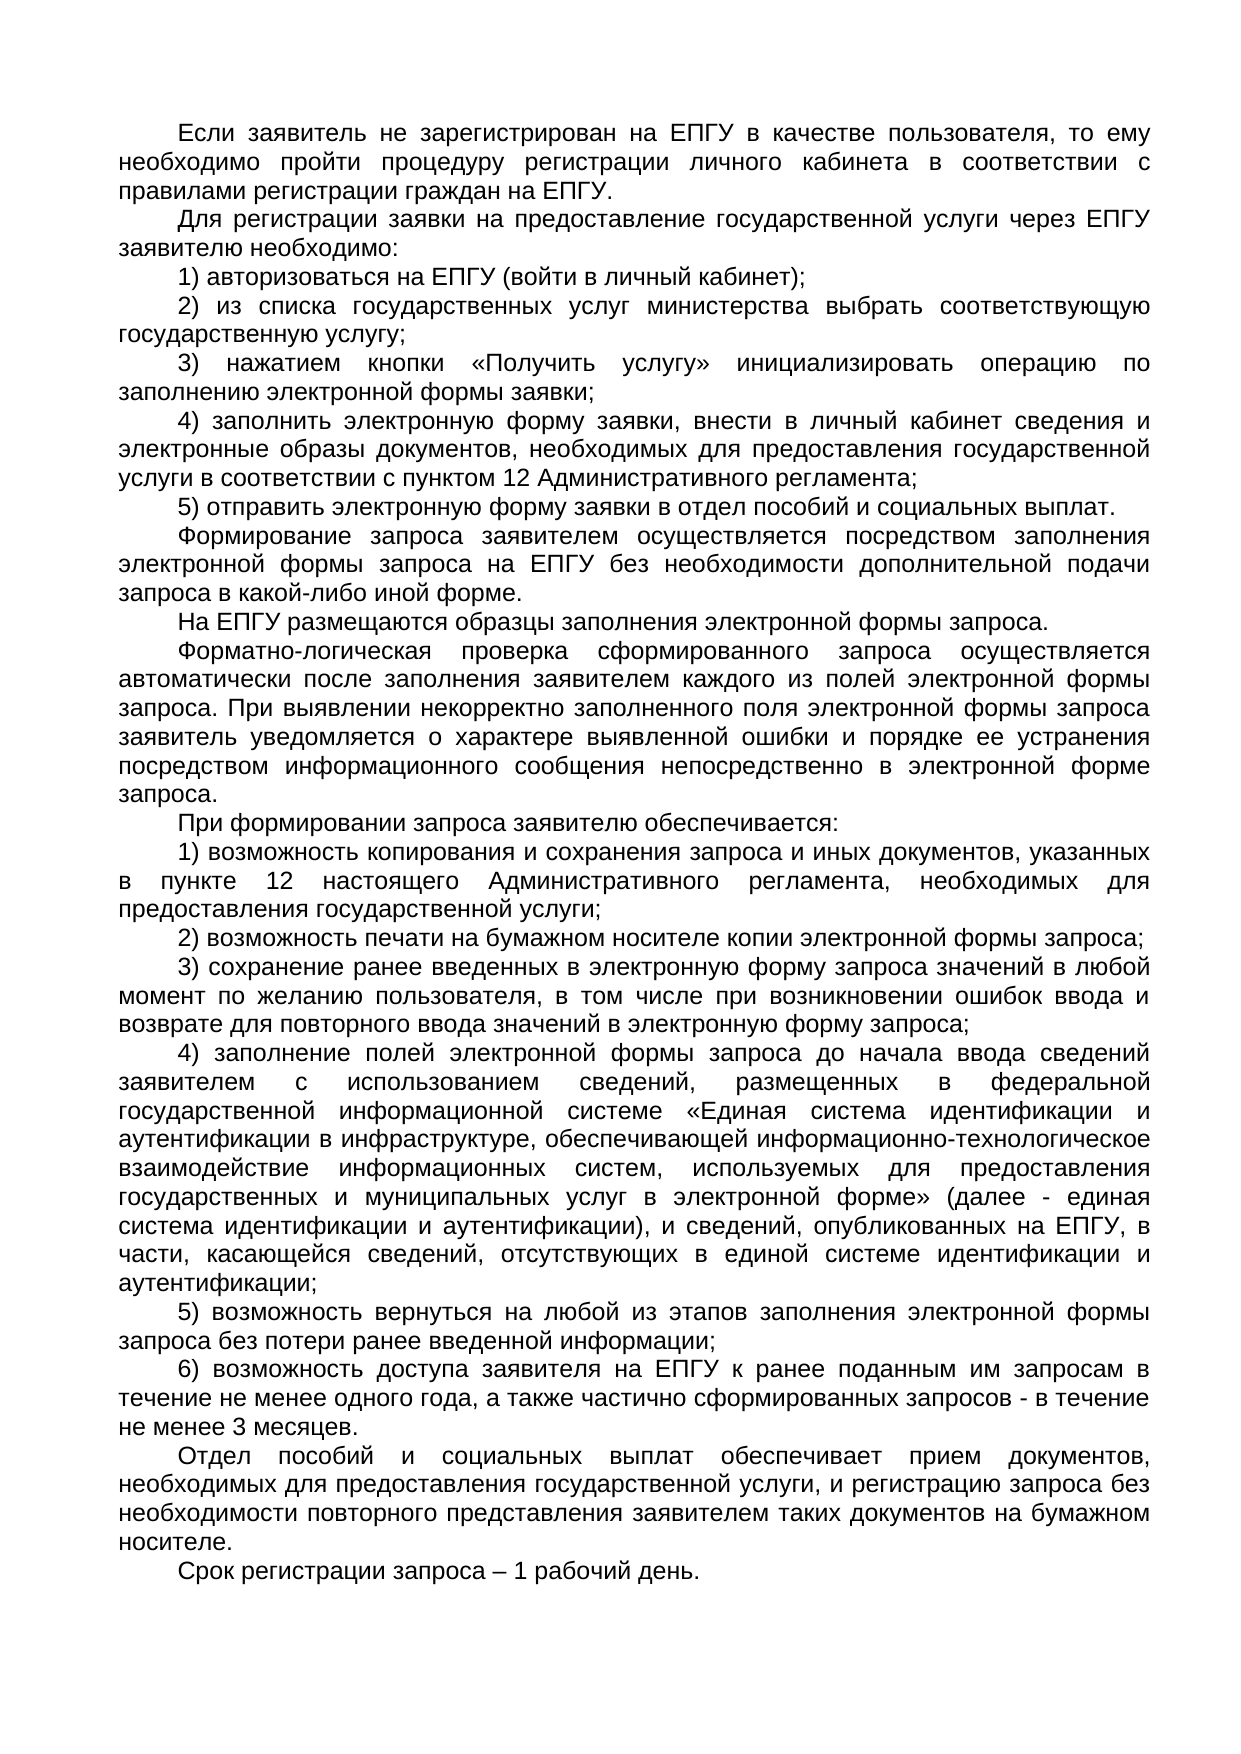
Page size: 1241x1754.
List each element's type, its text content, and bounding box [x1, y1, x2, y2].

text 3) сохранение ранее введенных в электронную форму запроса значений в любой момент по желанию пользователя, в том числе при возникновении ошибок ввода и возврате для повторного ввода значений в электронную форму запроса; [118, 952, 1152, 1038]
text Отдел пособий и социальных выплат обеспечивает прием документов, необходимых для предоставления государственной услуги, и регистрацию запроса без необходимости повторного представления заявителем таких документов на бумажном носителе. [118, 1441, 1152, 1556]
text При формировании запроса заявителю обеспечивается: [118, 808, 1152, 837]
text 1) возможность копирования и сохранения запроса и иных документов, указанных в пункте 12 настоящего Административного регламента, необходимых для предоставления государственной услуги; [118, 837, 1152, 923]
text 4) заполнить электронную форму заявки, внести в личный кабинет сведения и электронные образы документов, необходимых для предоставления государственной услуги в соответствии с пунктом 12 Административного регламента; [118, 406, 1152, 492]
text Формирование запроса заявителем осуществляется посредством заполнения электронной формы запроса на ЕПГУ без необходимости дополнительной подачи запроса в какой-либо иной форме. [118, 521, 1152, 607]
text Срок регистрации запроса – 1 рабочий день. [118, 1556, 1152, 1584]
text На ЕПГУ размещаются образцы заполнения электронной формы запроса. [118, 607, 1152, 636]
text 3) нажатием кнопки «Получить услугу» инициализировать операцию по заполнению электронной формы заявки; [118, 348, 1152, 406]
text Форматно-логическая проверка сформированного запроса осуществляется автоматически после заполнения заявителем каждого из полей электронной формы запроса. При выявлении некорректно заполненного поля электронной формы запроса заявитель уведомляется о характере выявленной ошибки и порядке ее устранения посредством информационного сообщения непосредственно в электронной форме запроса. [118, 636, 1152, 808]
text 4) заполнение полей электронной формы запроса до начала ввода сведений заявителем с использованием сведений, размещенных в федеральной государственной информационной системе «Единая система идентификации и аутентификации в инфраструктуре, обеспечивающей информационно-технологическое взаимодействие информационных систем, используемых для предоставления государственных и муниципальных услуг в электронной форме» (далее - единая система идентификации и аутентификации), и сведений, опубликованных на ЕПГУ, в части, касающейся сведений, отсутствующих в единой системе идентификации и аутентификации; [118, 1038, 1152, 1297]
text 5) отправить электронную форму заявки в отдел пособий и социальных выплат. [118, 492, 1152, 521]
text 2) возможность печати на бумажном носителе копии электронной формы запроса; [118, 923, 1152, 952]
text 5) возможность вернуться на любой из этапов заполнения электронной формы запроса без потери ранее введенной информации; [118, 1297, 1152, 1354]
text 2) из списка государственных услуг министерства выбрать соответствующую государственную услугу; [118, 291, 1152, 348]
text Для регистрации заявки на предоставление государственной услуги через ЕПГУ заявителю необходимо: [118, 204, 1152, 262]
text 1) авторизоваться на ЕПГУ (войти в личный кабинет); [118, 262, 1152, 291]
text 6) возможность доступа заявителя на ЕПГУ к ранее поданным им запросам в течение не менее одного года, а также частично сформированных запросов - в течение не менее 3 месяцев. [118, 1354, 1152, 1441]
text Если заявитель не зарегистрирован на ЕПГУ в качестве пользователя, то ему необходимо пройти процедуру регистрации личного кабинета в соответствии с правилами регистрации граждан на ЕПГУ. [118, 118, 1152, 204]
